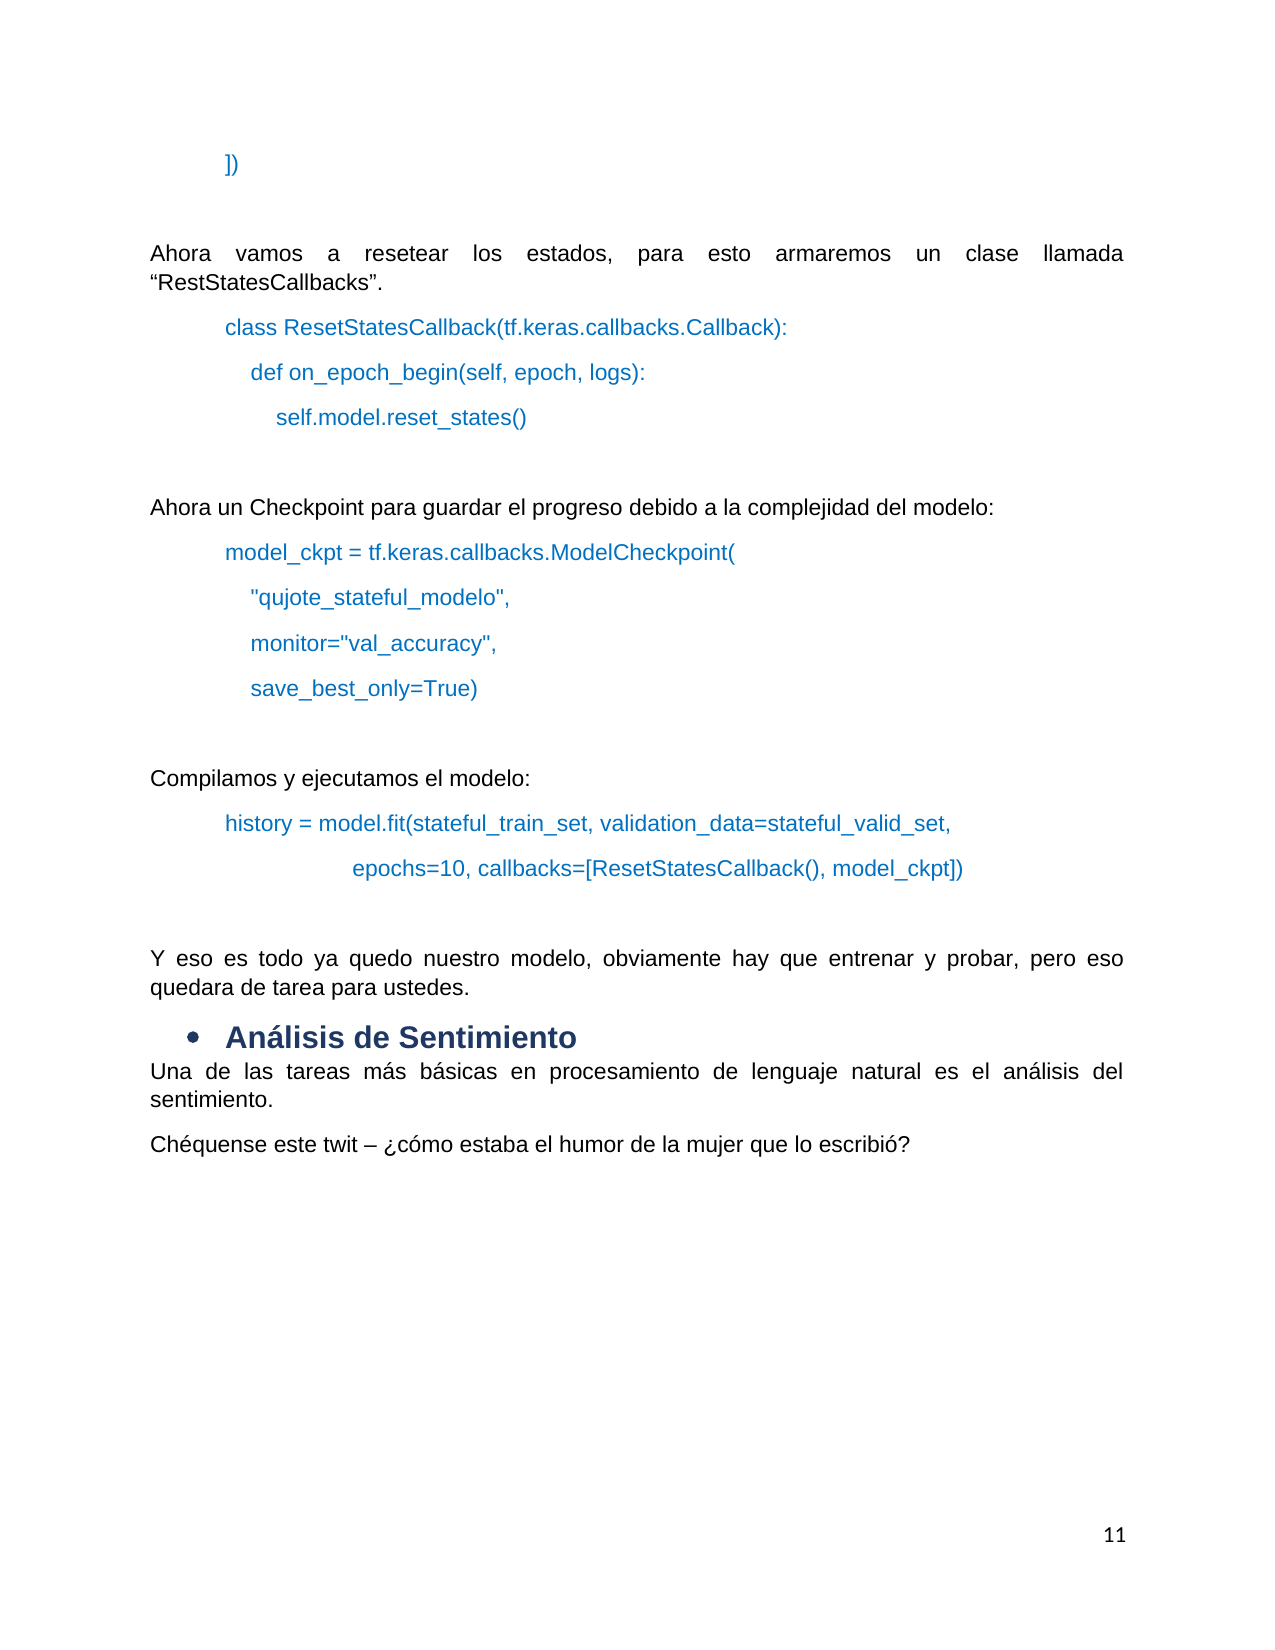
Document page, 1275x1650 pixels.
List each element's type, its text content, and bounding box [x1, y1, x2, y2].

text class ResetStatesCallback(tf.keras.callbacks.Callback): [225, 314, 1125, 340]
text save_best_only=True) [225, 674, 1125, 701]
text monitor="val_accuracy", [225, 629, 1125, 656]
text ]) [225, 150, 1125, 176]
text self.model.reset_states() [225, 404, 1125, 430]
text history = model.fit(stateful_train_set, validation_data=stateful_valid_set, [225, 810, 1125, 836]
text Una de las tareas más básicas en procesamiento de lenguaje natural es el análisis del sentimiento. [150, 1058, 1125, 1112]
text epochs=10, callbacks=[ResetStatesCallback(), model_ckpt]) [225, 855, 1125, 881]
text Y eso es todo ya quedo nuestro modelo, obviamente hay que entrenar y probar, pero eso quedara de tarea para ustedes. [150, 945, 1125, 1000]
text Ahora un Checkpoint para guardar el progreso debido a la complejidad del modelo: [150, 494, 1125, 521]
text Compilamos y ejecutamos el modelo: [150, 765, 1125, 791]
subtitle Análisis de Sentimiento [187, 1019, 1125, 1055]
text model_ckpt = tf.keras.callbacks.ModelCheckpoint( [225, 539, 1125, 566]
text Ahora vamos a resetear los estados, para esto armaremos un clase llamada “RestStatesCallbacks”. [150, 240, 1125, 295]
text "qujote_stateful_modelo", [225, 584, 1125, 611]
text def on_epoch_begin(self, epoch, logs): [225, 359, 1125, 385]
text Chéquense este twit – ¿cómo estaba el humor de la mujer que lo escribió? [150, 1131, 1125, 1158]
